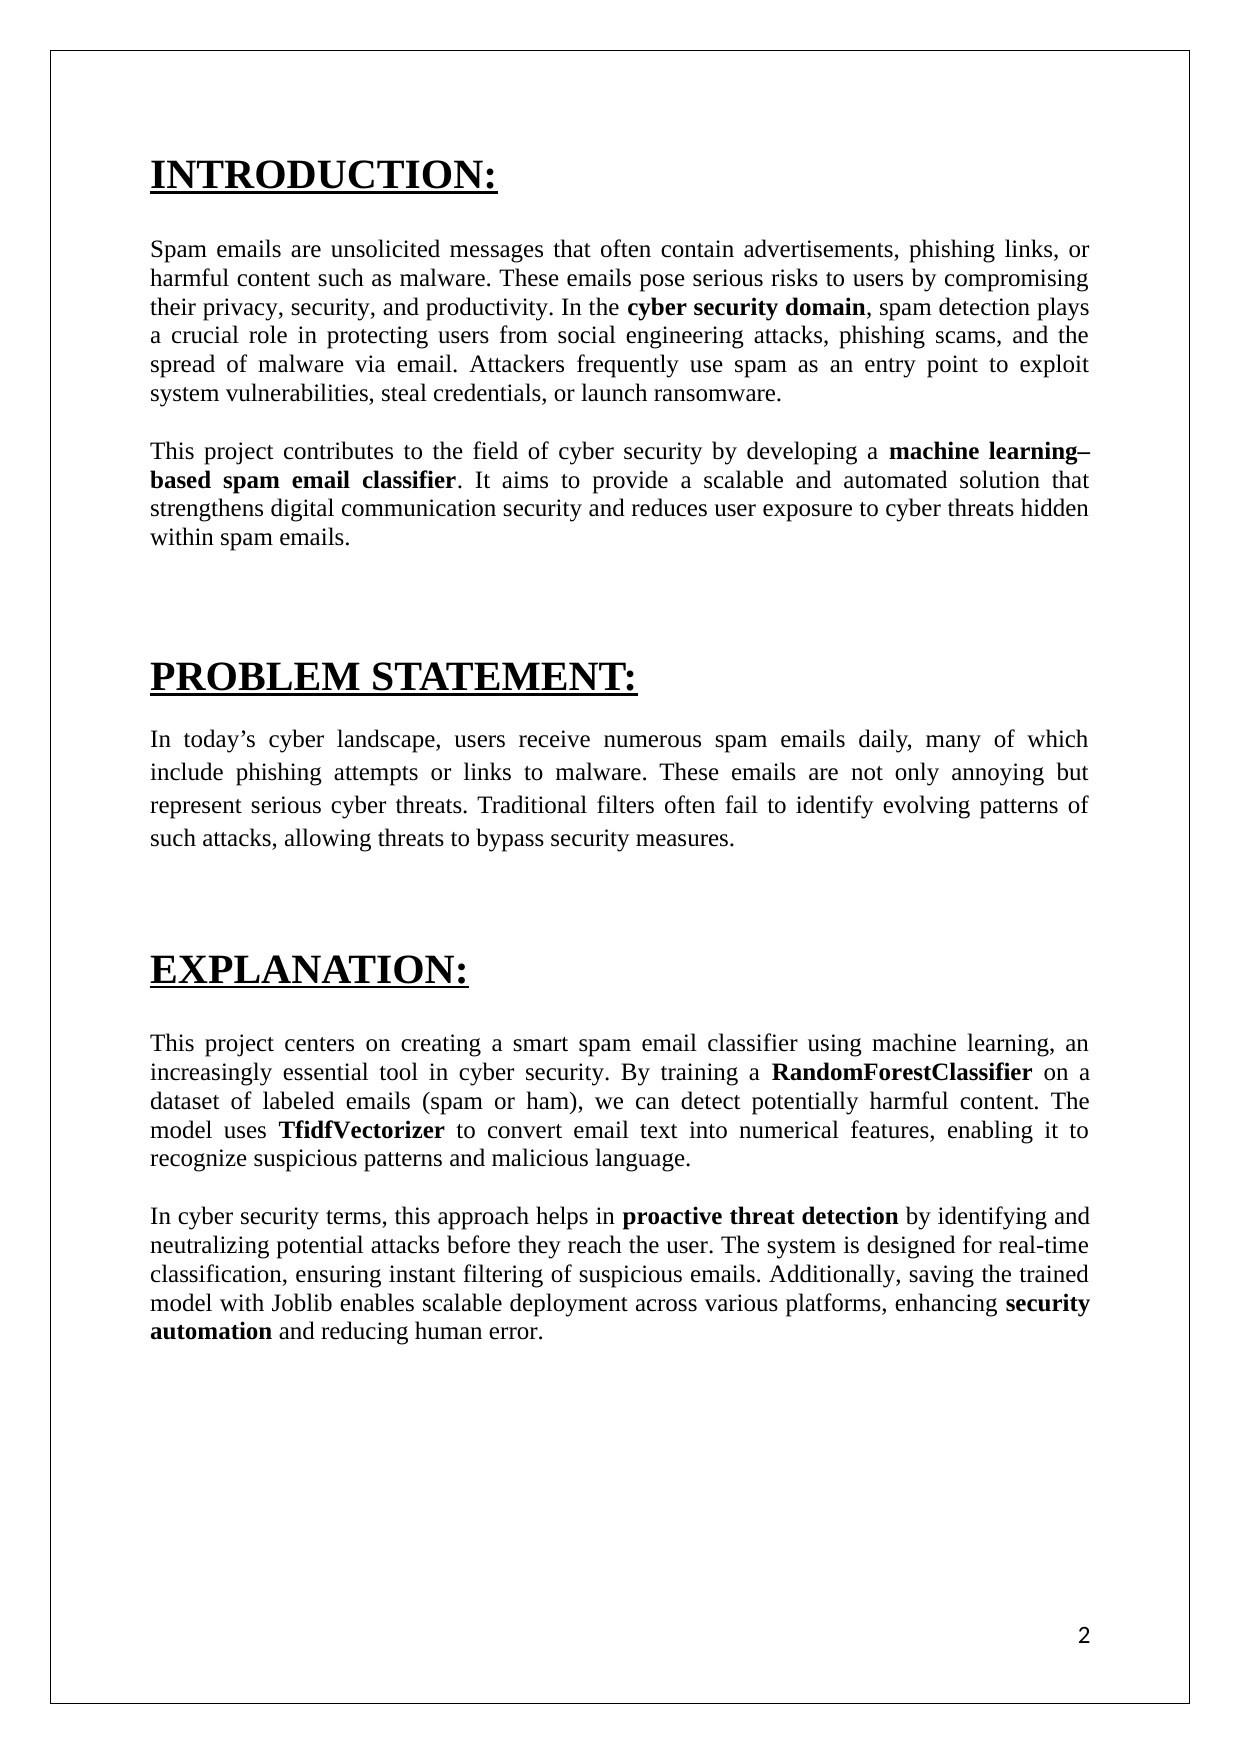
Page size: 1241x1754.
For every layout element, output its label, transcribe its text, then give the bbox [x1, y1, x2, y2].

text EXPLANATION: [150, 944, 1090, 992]
text Spam emails are unsolicited messages that often contain advertisements, phishing links, or harmful content such as malware. These emails pose serious risks to users by compromising their privacy, security, and productivity. In the cyber security domain, spam detection plays a crucial role in protecting users from social engineering attacks, phishing scams, and the spread of malware via email. Attackers frequently use spam as an entry point to exploit system vulnerabilities, steal credentials, or launch ransomware. [150, 234, 1090, 407]
text This project centers on creating a smart spam email classifier using machine learning, an increasingly essential tool in cyber security. By training a RandomForestClassifier on a dataset of labeled emails (spam or ham), we can detect potentially harmful content. The model uses TfidfVectorizer to convert email text into numerical features, enabling it to recognize suspicious patterns and malicious language. [150, 1028, 1090, 1172]
text This project contributes to the field of cyber security by developing a machine learning–based spam email classifier. It aims to provide a scalable and automated solution that strengthens digital communication security and reduces user exposure to cyber threats hidden within spam emails. [150, 436, 1090, 551]
text In cyber security terms, this approach helps in proactive threat detection by identifying and neutralizing potential attacks before they reach the user. The system is designed for real-time classification, ensuring instant filtering of suspicious emails. Additionally, saving the trained model with Joblib enables scalable deployment across various platforms, enhancing security automation and reducing human error. [150, 1201, 1090, 1345]
text PROBLEM STATEMENT: [150, 652, 1090, 700]
text In today’s cyber landscape, users receive numerous spam emails daily, many of which include phishing attempts or links to malware. These emails are not only annoying but represent serious cyber threats. Traditional filters often fail to identify evolving patterns of such attacks, allowing threats to bypass security measures. [150, 724, 1090, 851]
text INTRODUCTION: [150, 150, 1090, 198]
